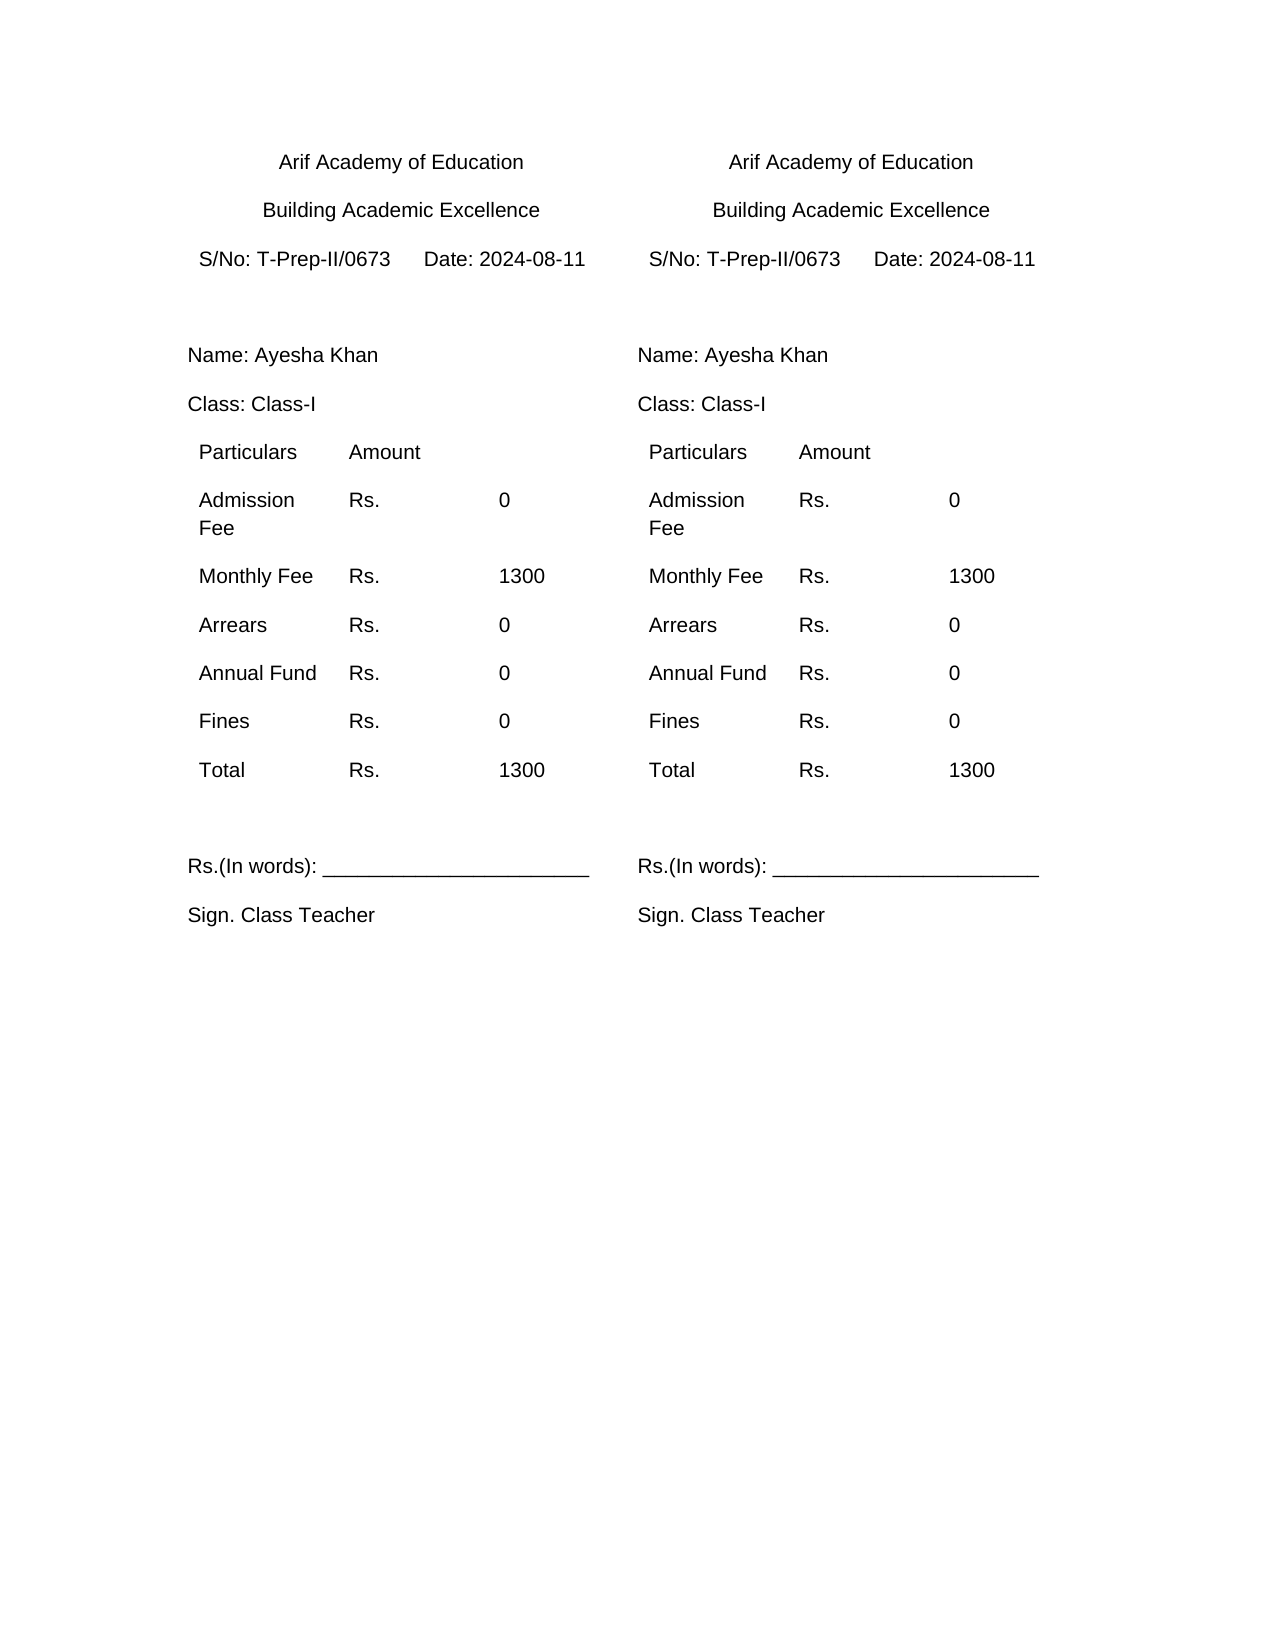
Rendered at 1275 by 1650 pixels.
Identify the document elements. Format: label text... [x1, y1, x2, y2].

table_header Arif Academy of Education Building Academic Excellence Name: Ayesha Khan Class: Class-I Rs.(In words): _______________________ Sign. Class Teacher [176, 150, 626, 951]
table_header Arif Academy of Education Building Academic Excellence Name: Ayesha Khan Class: Class-I Rs.(In words): _______________________ Sign. Class Teacher [626, 150, 1076, 951]
